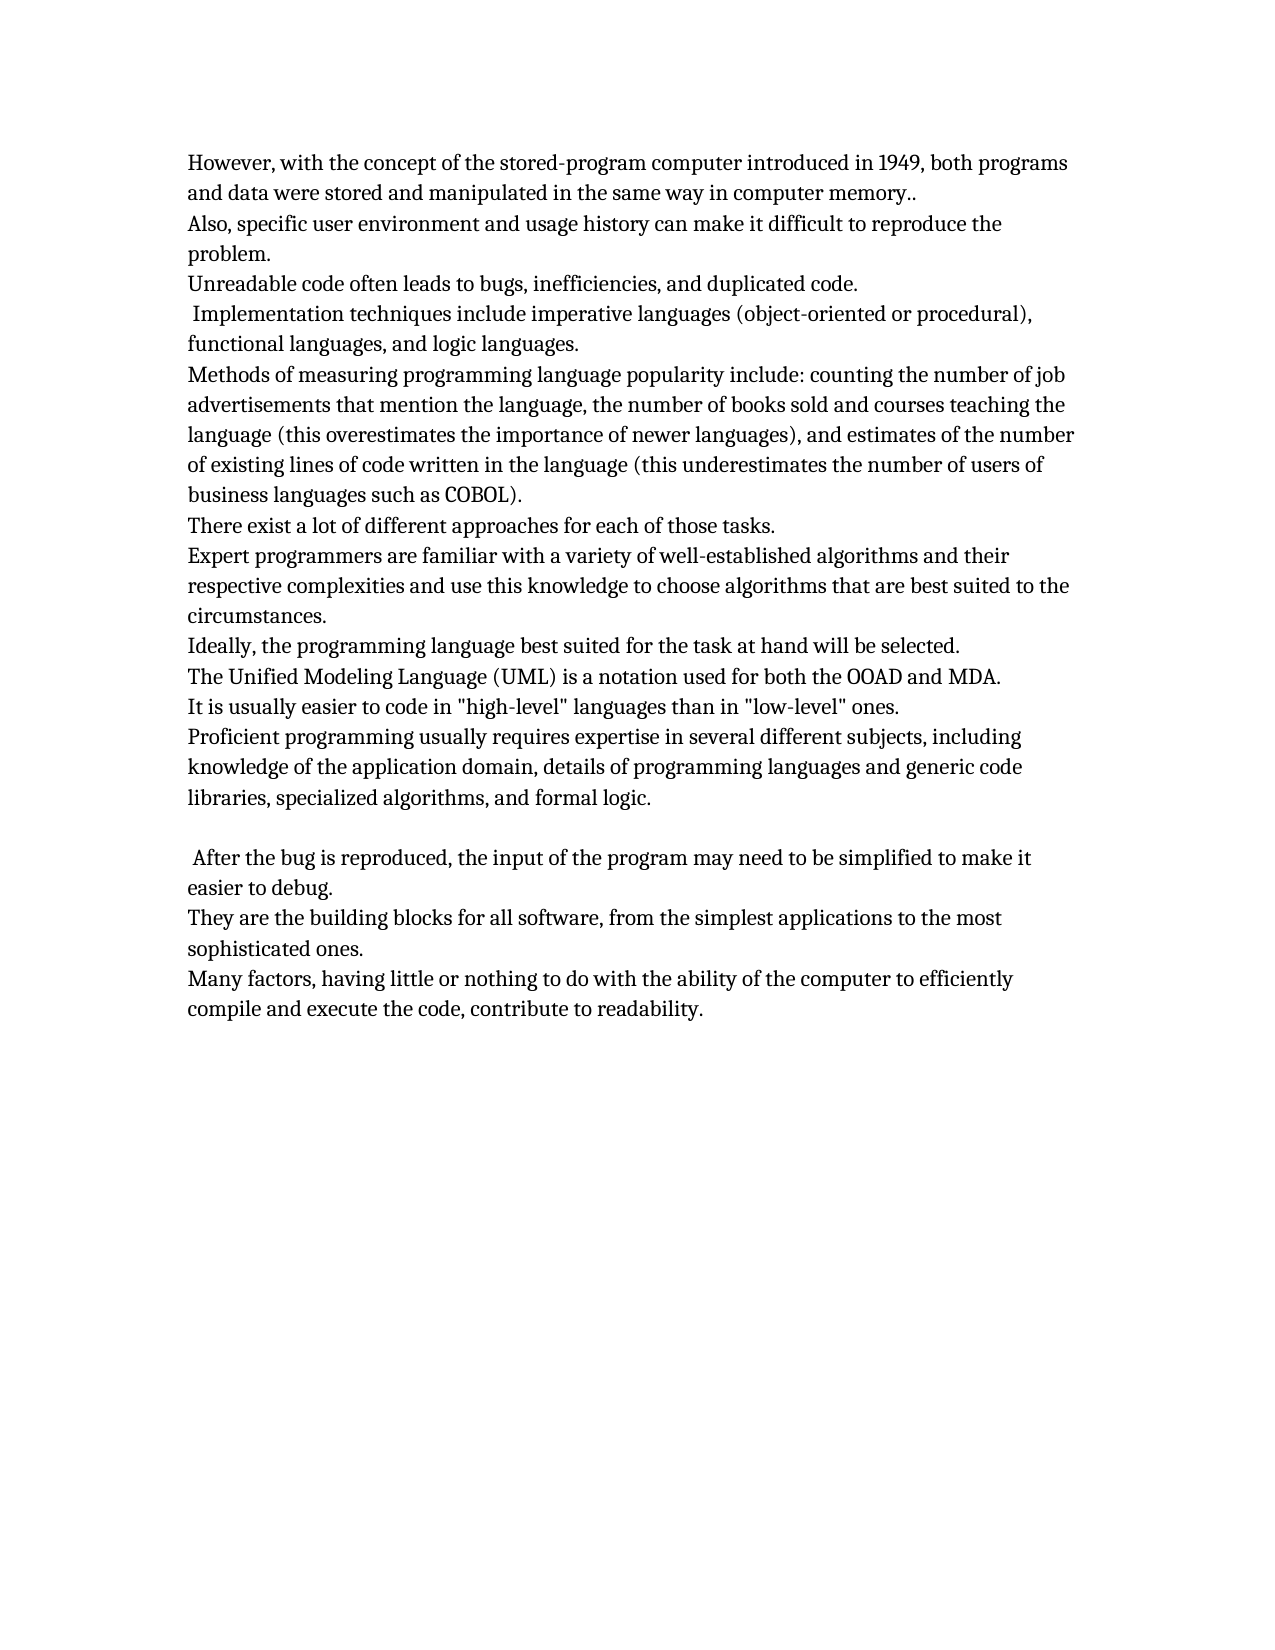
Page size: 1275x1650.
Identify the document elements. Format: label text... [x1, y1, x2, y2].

text However, with the concept of the stored-program computer introduced in 1949, both programs and data were stored and manipulated in the same way in computer memory.. Also, specific user environment and usage history can make it difficult to reproduce the problem. Unreadable code often leads to bugs, inefficiencies, and duplicated code. Implementation techniques include imperative languages (object-oriented or procedural), functional languages, and logic languages. Methods of measuring programming language popularity include: counting the number of job advertisements that mention the language, the number of books sold and courses teaching the language (this overestimates the importance of newer languages), and estimates of the number of existing lines of code written in the language (this underestimates the number of users of business languages such as COBOL). There exist a lot of different approaches for each of those tasks. Expert programmers are familiar with a variety of well-established algorithms and their respective complexities and use this knowledge to choose algorithms that are best suited to the circumstances. Ideally, the programming language best suited for the task at hand will be selected. The Unified Modeling Language (UML) is a notation used for both the OOAD and MDA. It is usually easier to code in "high-level" languages than in "low-level" ones. Proficient programming usually requires expertise in several different subjects, including knowledge of the application domain, details of programming languages and generic code libraries, specialized algorithms, and formal logic. After the bug is reproduced, the input of the program may need to be simplified to make it easier to debug. They are the building blocks for all software, from the simplest applications to the most sophisticated ones. Many factors, having little or nothing to do with the ability of the computer to efficiently compile and execute the code, contribute to readability. [187, 150, 1087, 1022]
